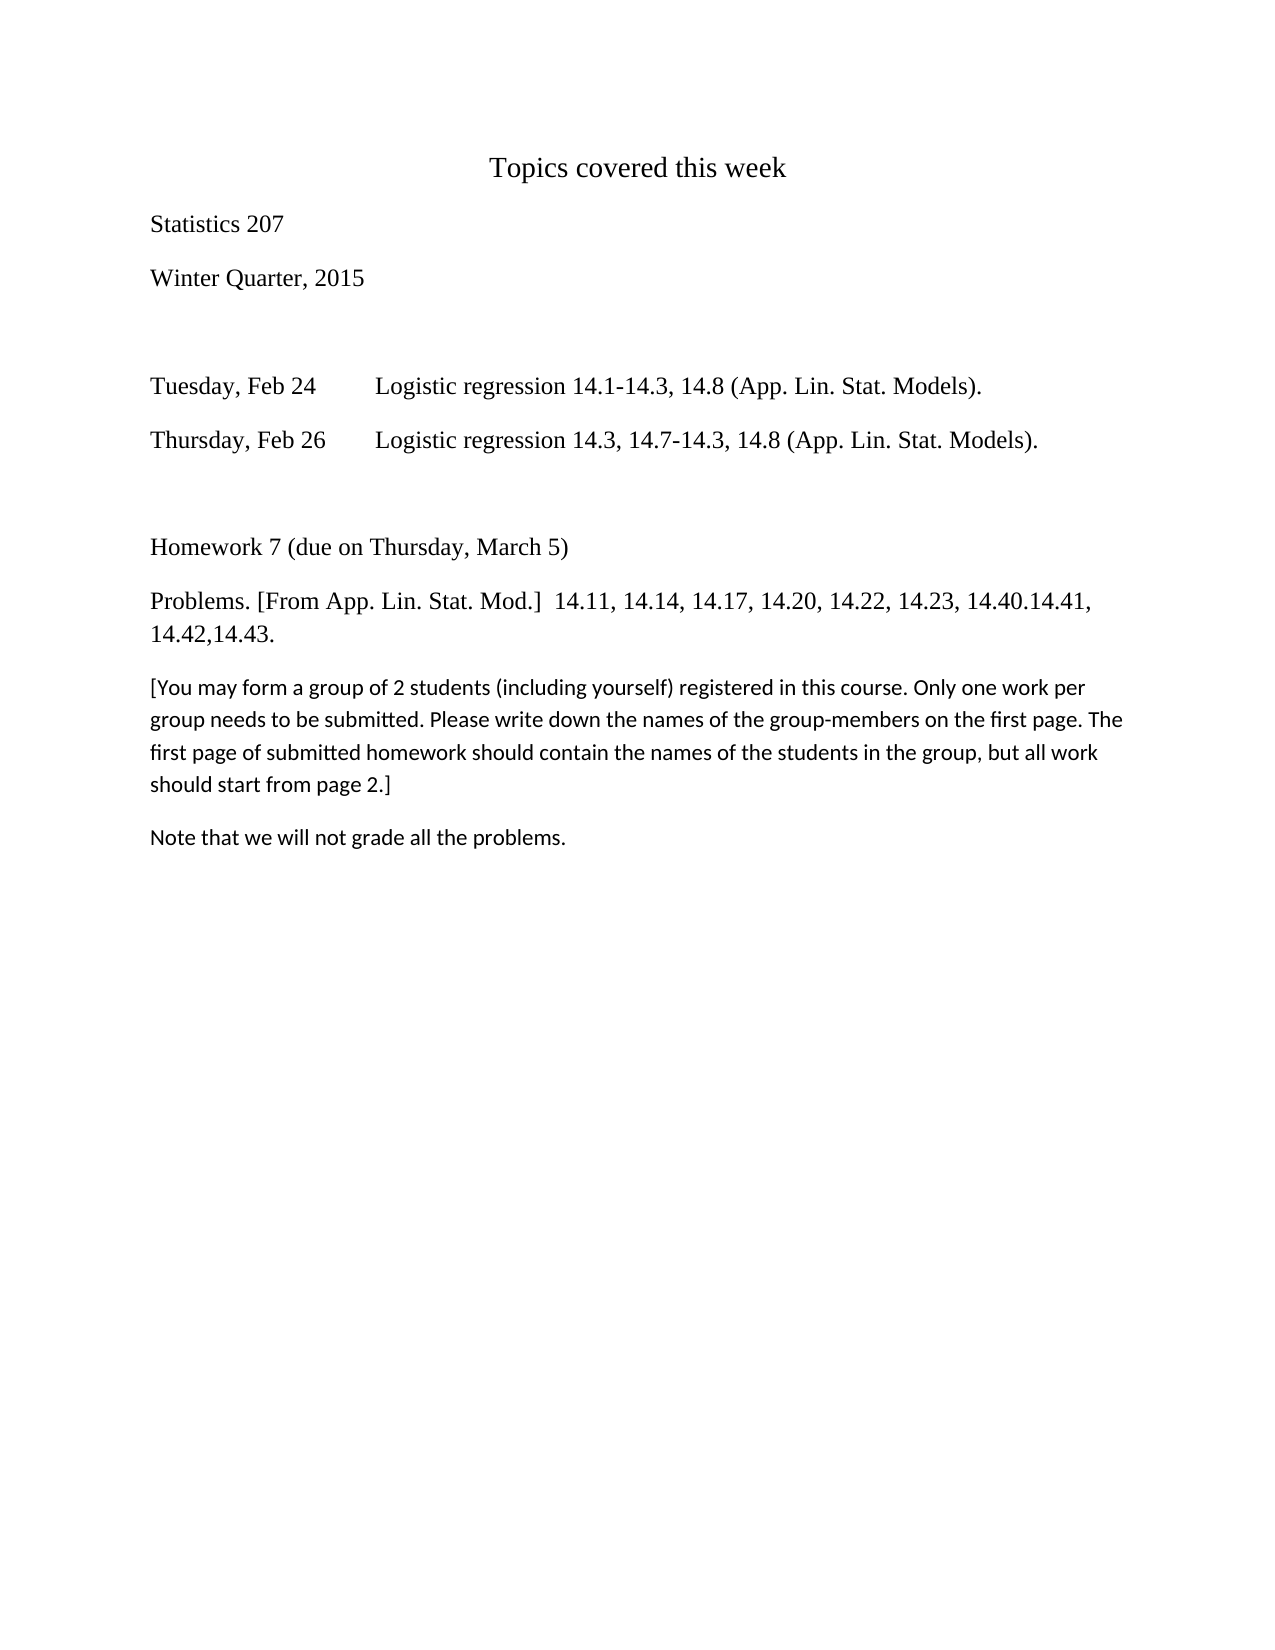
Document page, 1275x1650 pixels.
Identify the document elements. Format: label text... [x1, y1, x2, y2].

text Topics covered this week [150, 150, 1125, 183]
text Problems. [From App. Lin. Stat. Mod.] 14.11, 14.14, 14.17, 14.20, 14.22, 14.23, 14.40.14.41, 14.42,14.43. [150, 586, 1125, 648]
text [You may form a group of 2 students (including yourself) registered in this course. Only one work per group needs to be submitted. Please write down the names of the group-members on the first page. The first page of submitted homework should contain the names of the students in the group, but all work should start from page 2.] [150, 673, 1125, 798]
text Thursday, Feb 26 Logistic regression 14.3, 14.7-14.3, 14.8 (App. Lin. Stat. Models). [150, 425, 1125, 453]
text Homework 7 (due on Thursday, March 5) [150, 532, 1125, 561]
text Statistics 207 [150, 209, 1125, 238]
text Note that we will not grade all the problems. [150, 823, 1125, 851]
text Tuesday, Feb 24 Logistic regression 14.1-14.3, 14.8 (App. Lin. Stat. Models). [150, 371, 1125, 400]
text Winter Quarter, 2015 [150, 263, 1125, 292]
